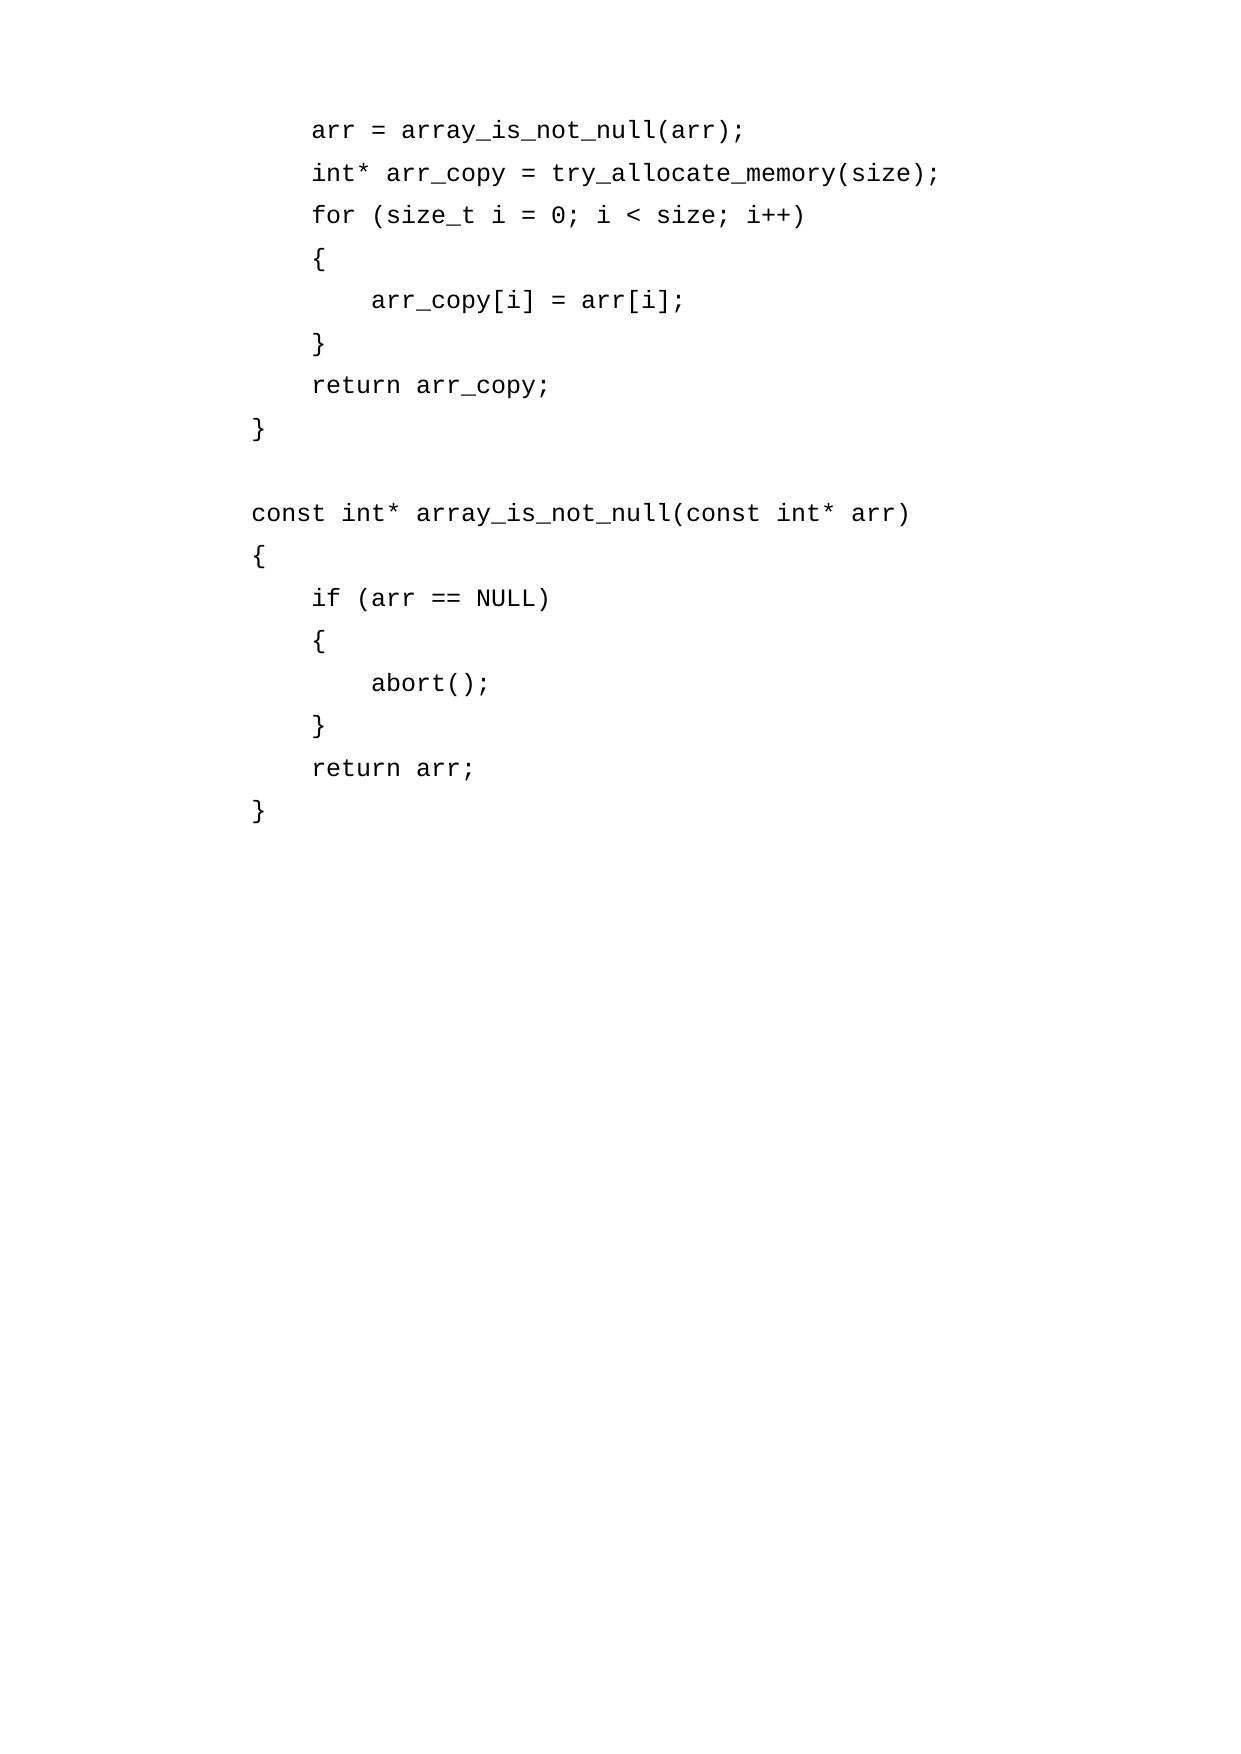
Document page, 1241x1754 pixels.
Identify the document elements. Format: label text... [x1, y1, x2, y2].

text for (size_t i = 0; i < size; i++) [177, 203, 1152, 231]
text } [177, 713, 1152, 741]
text arr_copy[i] = arr[i]; [177, 288, 1152, 316]
text return arr_copy; [177, 373, 1152, 401]
text abort(); [177, 671, 1152, 699]
text } [177, 416, 1152, 444]
text { [177, 628, 1152, 656]
text { [177, 246, 1152, 274]
text { [177, 543, 1152, 571]
text } [177, 331, 1152, 359]
text return arr; [177, 756, 1152, 784]
text int* arr_copy = try_allocate_memory(size); [177, 161, 1152, 189]
text if (arr == NULL) [177, 586, 1152, 614]
text const int* array_is_not_null(const int* arr) [177, 501, 1152, 529]
text arr = array_is_not_null(arr); [177, 118, 1152, 146]
text } [177, 798, 1152, 826]
